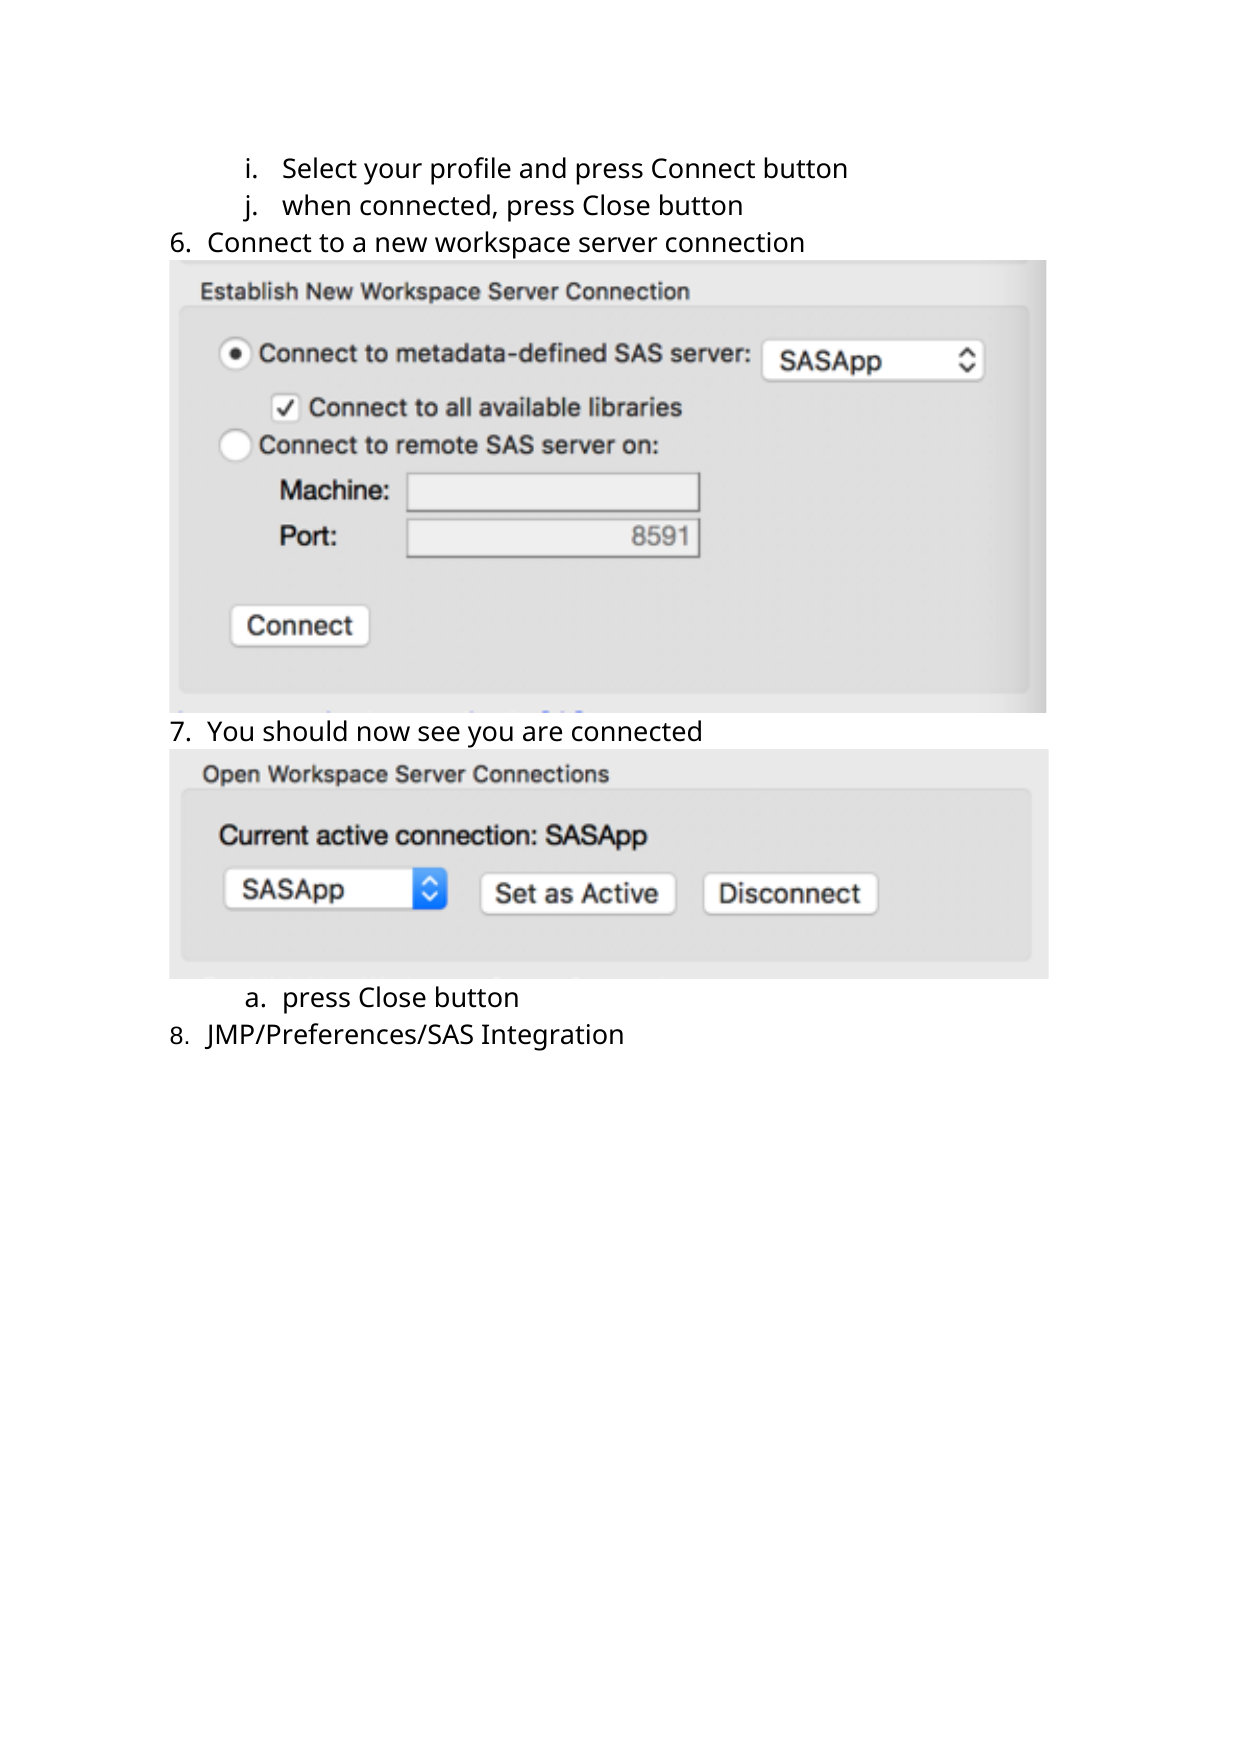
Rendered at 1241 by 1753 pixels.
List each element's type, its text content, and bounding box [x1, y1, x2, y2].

picture [169, 749, 1049, 979]
list You should now see you are connected [169, 713, 1090, 749]
list when connected, press Close button [244, 187, 1090, 224]
list Connect to a new workspace server connection [169, 224, 1090, 261]
picture [169, 260, 1047, 713]
list Select your profile and press Connect button [244, 150, 1090, 187]
list press Close button [244, 979, 1090, 1016]
list JMP/Preferences/SAS Integration [169, 1016, 1090, 1052]
